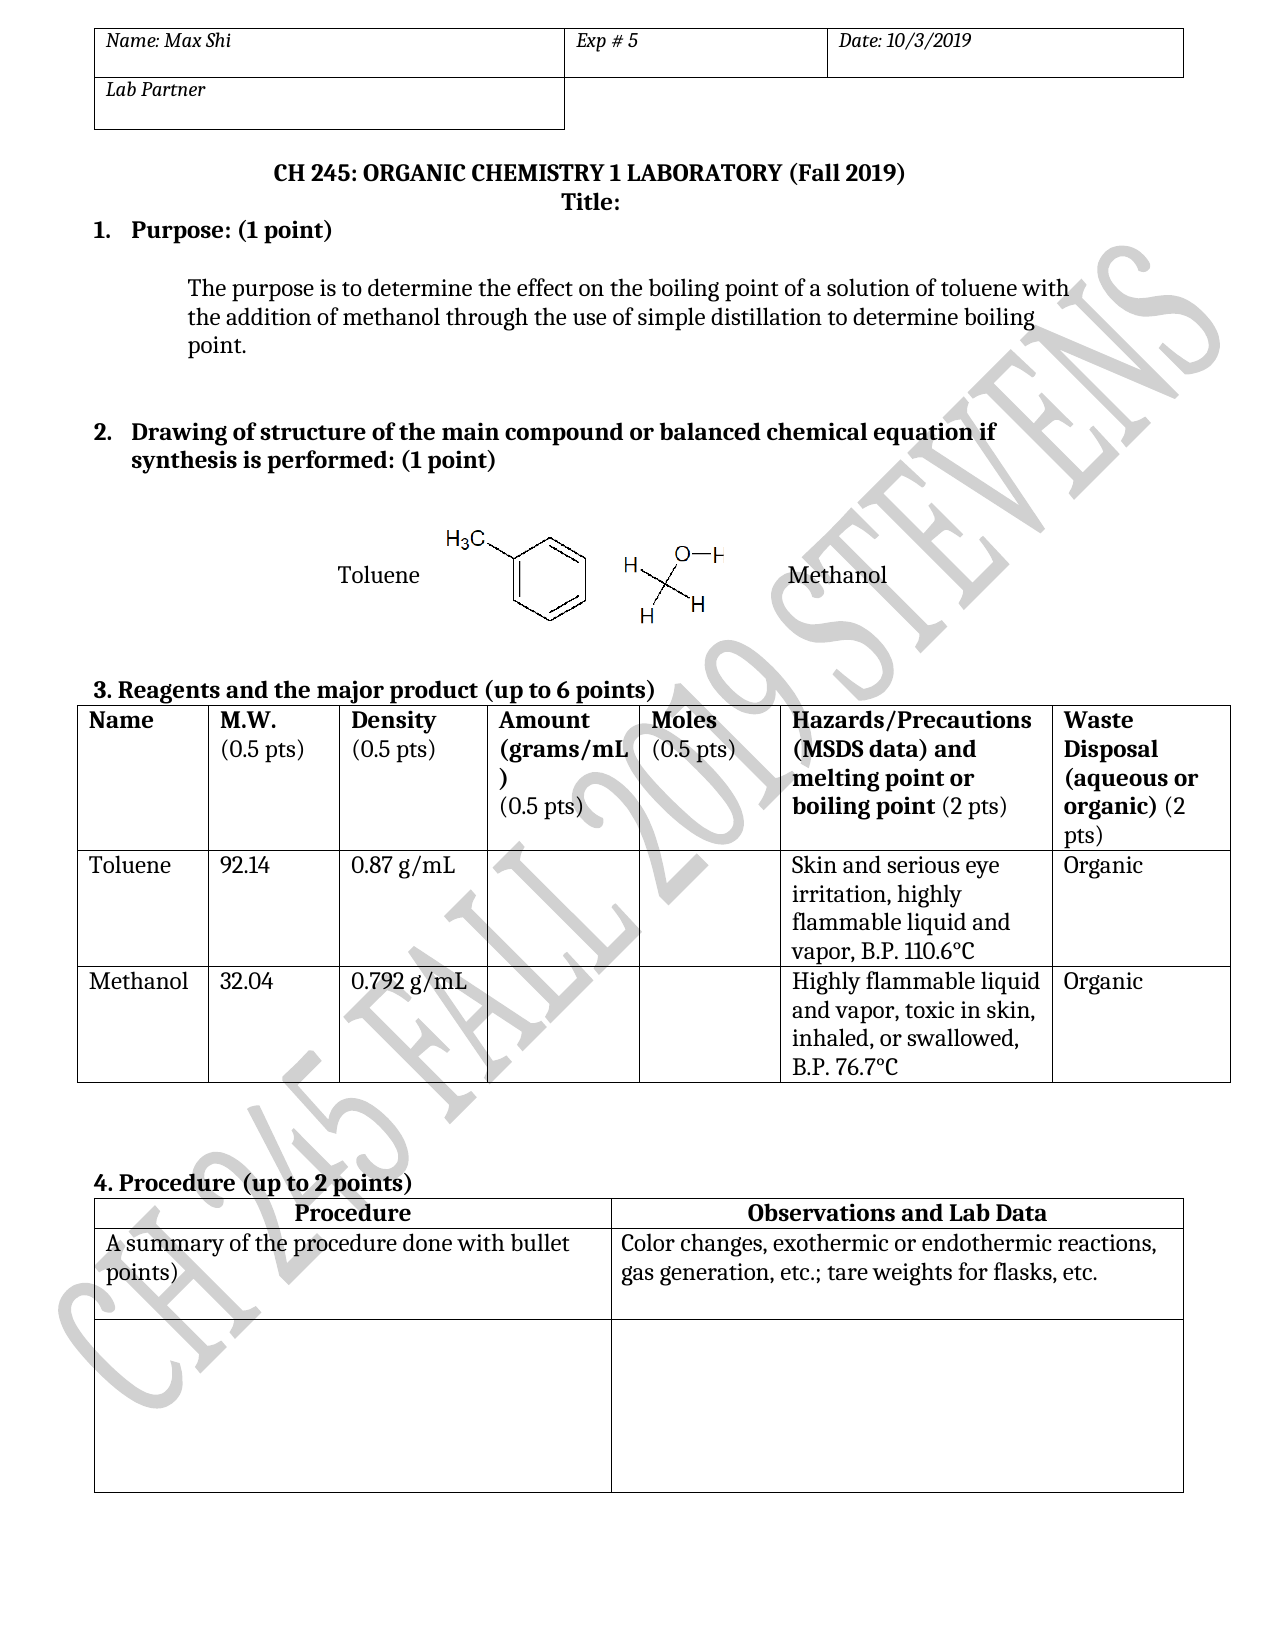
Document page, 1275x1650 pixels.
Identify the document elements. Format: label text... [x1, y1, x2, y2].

table_cell Methanol [78, 967, 208, 1082]
text 4. Procedure (up to 2 points) [94, 1169, 1087, 1198]
table_header Procedure [95, 1199, 611, 1228]
text Toluene Methanol [337, 561, 504, 590]
table_cell [640, 851, 780, 966]
table_header Observations and Lab Data [612, 1199, 1183, 1228]
list Drawing of structure of the main compound or balanced chemical equation if synthesis is performed: (1 point) [94, 417, 1087, 475]
table_cell Skin and serious eye irritation, highly flammable liquid and vapor, B.P. 110.6°C [781, 851, 1052, 966]
table_cell Organic [1053, 851, 1230, 966]
text Toluene Methanol [676, 561, 1087, 590]
text The purpose is to determine the effect on the boiling point of a solution of toluene with the addition of methanol through the use of simple distillation to determine boiling point. [187, 274, 1087, 360]
table_cell [488, 967, 639, 1082]
table_cell 0.792 g/mL [340, 967, 487, 1082]
table_cell Organic [1053, 967, 1230, 1082]
table_header Moles (0.5 pts) [640, 706, 780, 850]
table_cell Highly flammable liquid and vapor, toxic in skin, inhaled, or swallowed, B.P. 76.7°C [781, 967, 1052, 1082]
picture [445, 525, 724, 628]
list Purpose: (1 point) [94, 216, 1087, 245]
table_header Amount (grams/mL) (0.5 pts) [488, 706, 639, 850]
table_header Density (0.5 pts) [340, 706, 487, 850]
table_cell 0.87 g/mL [340, 851, 487, 966]
table_cell 92.14 [209, 851, 339, 966]
text Title: [94, 187, 1087, 216]
text CH 245: ORGANIC CHEMISTRY 1 LABORATORY (Fall 2019) [93, 159, 1087, 187]
table_cell [640, 967, 780, 1082]
table_cell Toluene [78, 851, 208, 966]
table_cell A summary of the procedure done with bullet points) [95, 1229, 611, 1318]
table_header Name [78, 706, 208, 850]
table_header Waste Disposal (aqueous or organic) (2 pts) [1053, 706, 1230, 850]
table_header M.W. (0.5 pts) [209, 706, 339, 850]
text 3. Reagents and the major product (up to 6 points) [94, 676, 1087, 705]
table_cell [488, 851, 639, 966]
table_cell Color changes, exothermic or endothermic reactions, gas generation, etc.; tare weights for flasks, etc. [612, 1229, 1183, 1318]
table_cell 32.04 [209, 967, 339, 1082]
table_header Hazards/Precautions (MSDS data) and melting point or boiling point (2 pts) [781, 706, 1052, 850]
table_cell [612, 1320, 1183, 1492]
table_cell [95, 1320, 611, 1492]
